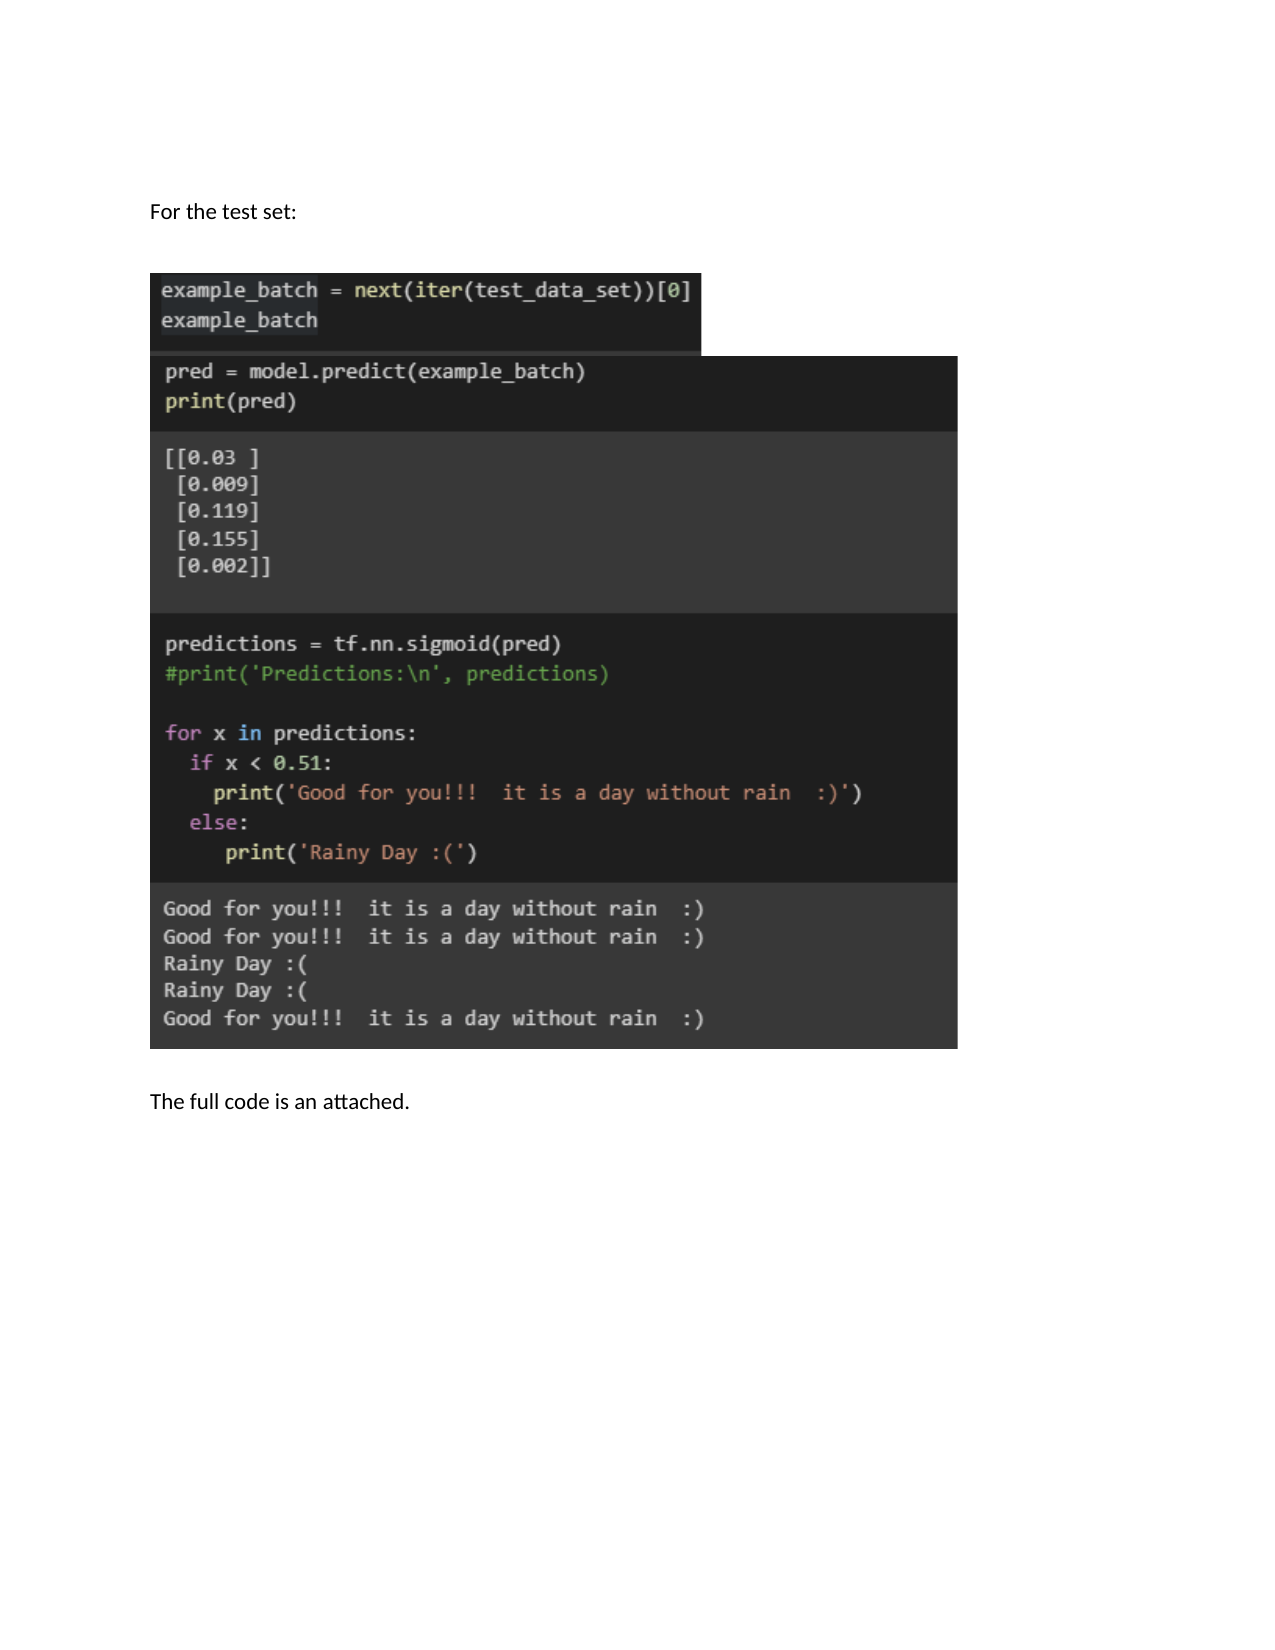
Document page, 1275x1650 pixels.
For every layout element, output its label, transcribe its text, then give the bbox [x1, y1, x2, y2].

text The full code is an attached. [150, 1087, 1125, 1116]
picture [150, 273, 958, 1049]
text For the test set: [150, 197, 1125, 225]
